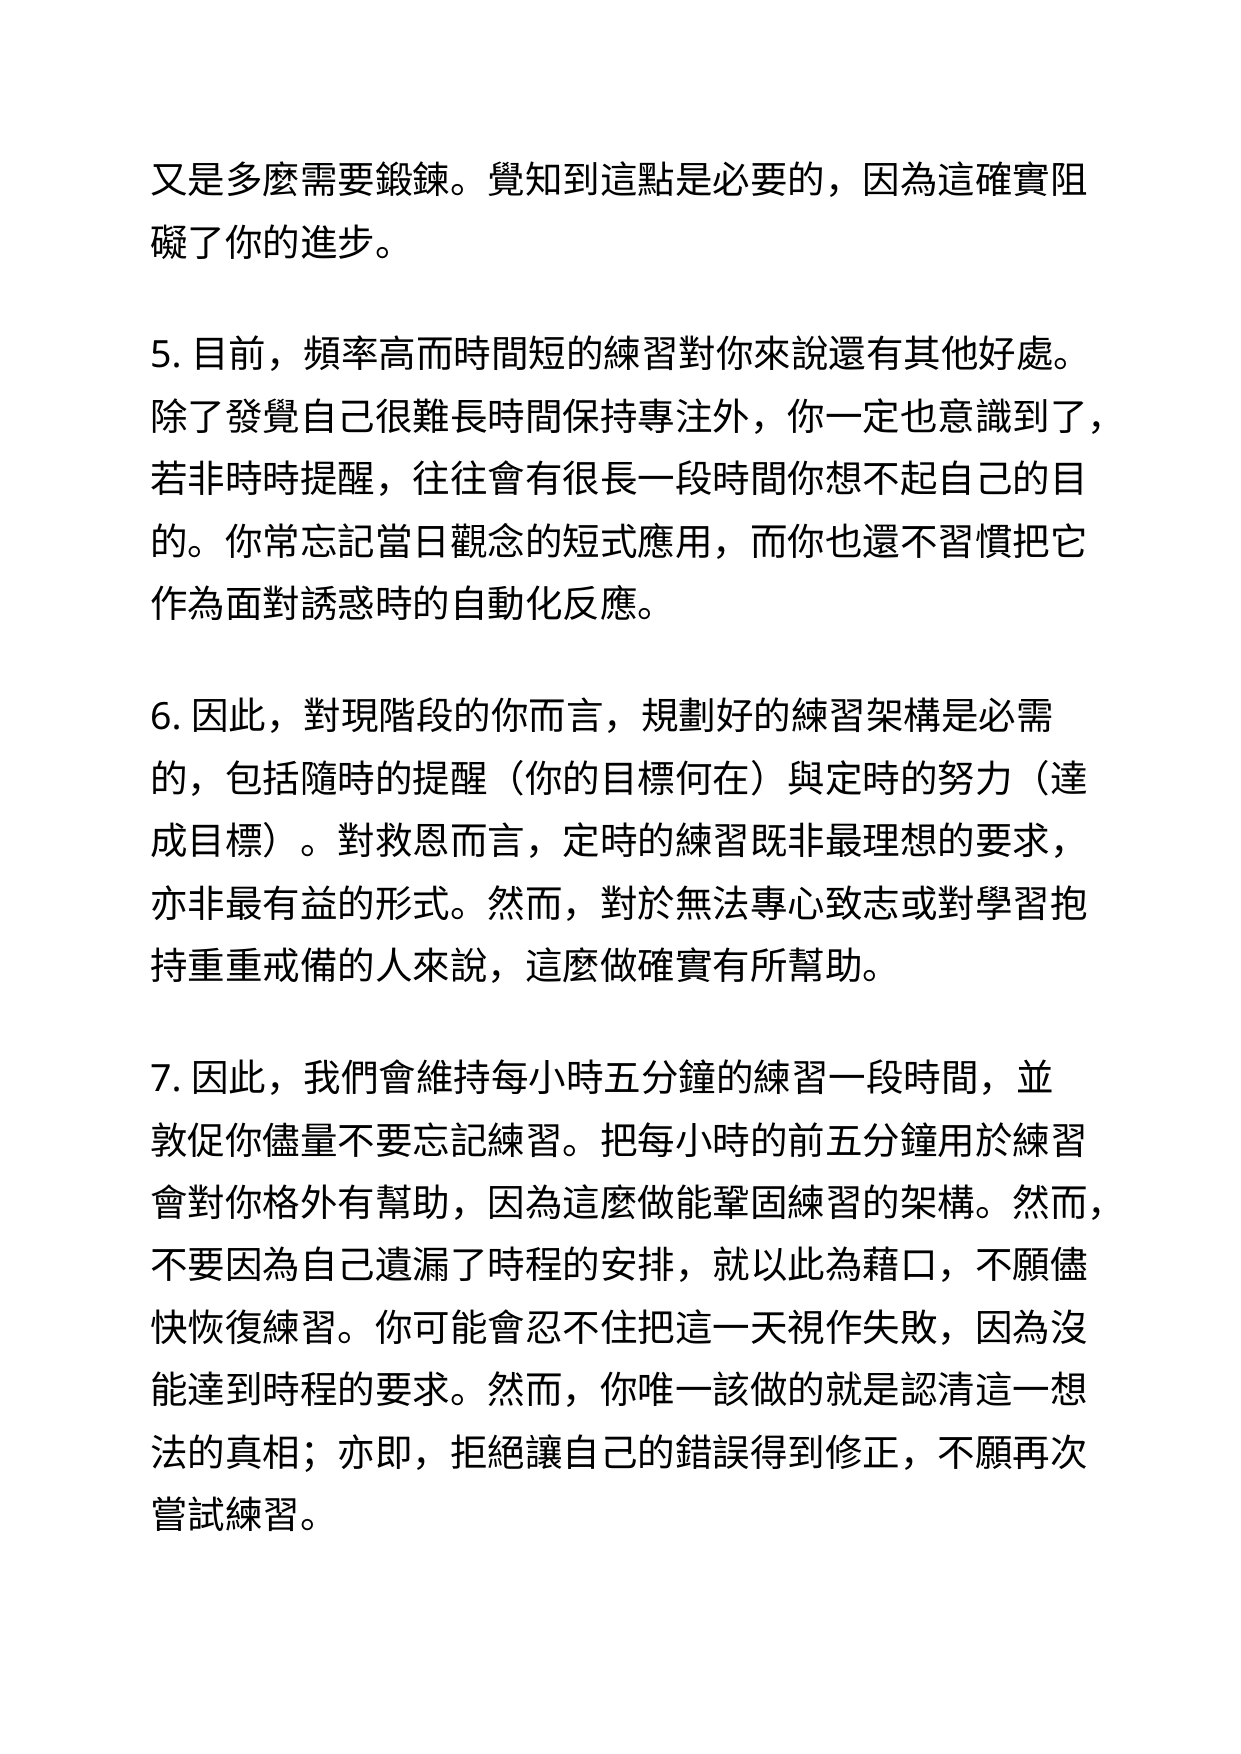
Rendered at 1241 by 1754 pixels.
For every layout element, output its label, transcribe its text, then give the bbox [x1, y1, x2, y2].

text 5. 目前，頻率高而時間短的練習對你來說還有其他好處。除了發覺自己很難長時間保持專注外，你一定也意識到了，若非時時提醒，往往會有很長一段時間你想不起自己的目的。你常忘記當日觀念的短式應用，而你也還不習慣把它作為面對誘惑時的自動化反應。 [150, 324, 1090, 628]
text 6. 因此，對現階段的你而言，規劃好的練習架構是必需的，包括隨時的提醒（你的目標何在）與定時的努力（達成目標）。對救恩而言，定時的練習既非最理想的要求，亦非最有益的形式。然而，對於無法專心致志或對學習抱持重重戒備的人來說，這麼做確實有所幫助。 [150, 686, 1090, 990]
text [150, 150, 1090, 267]
text 7. 因此，我們會維持每小時五分鐘的練習一段時間，並敦促你儘量不要忘記練習。把每小時的前五分鐘用於練習會對你格外有幫助，因為這麼做能鞏固練習的架構。然而，不要因為自己遺漏了時程的安排，就以此為藉口，不願儘快恢復練習。你可能會忍不住把這一天視作失敗，因為沒能達到時程的要求。然而，你唯一該做的就是認清這一想法的真相；亦即，拒絕讓自己的錯誤得到修正，不願再次嘗試練習。 [150, 1048, 1090, 1539]
